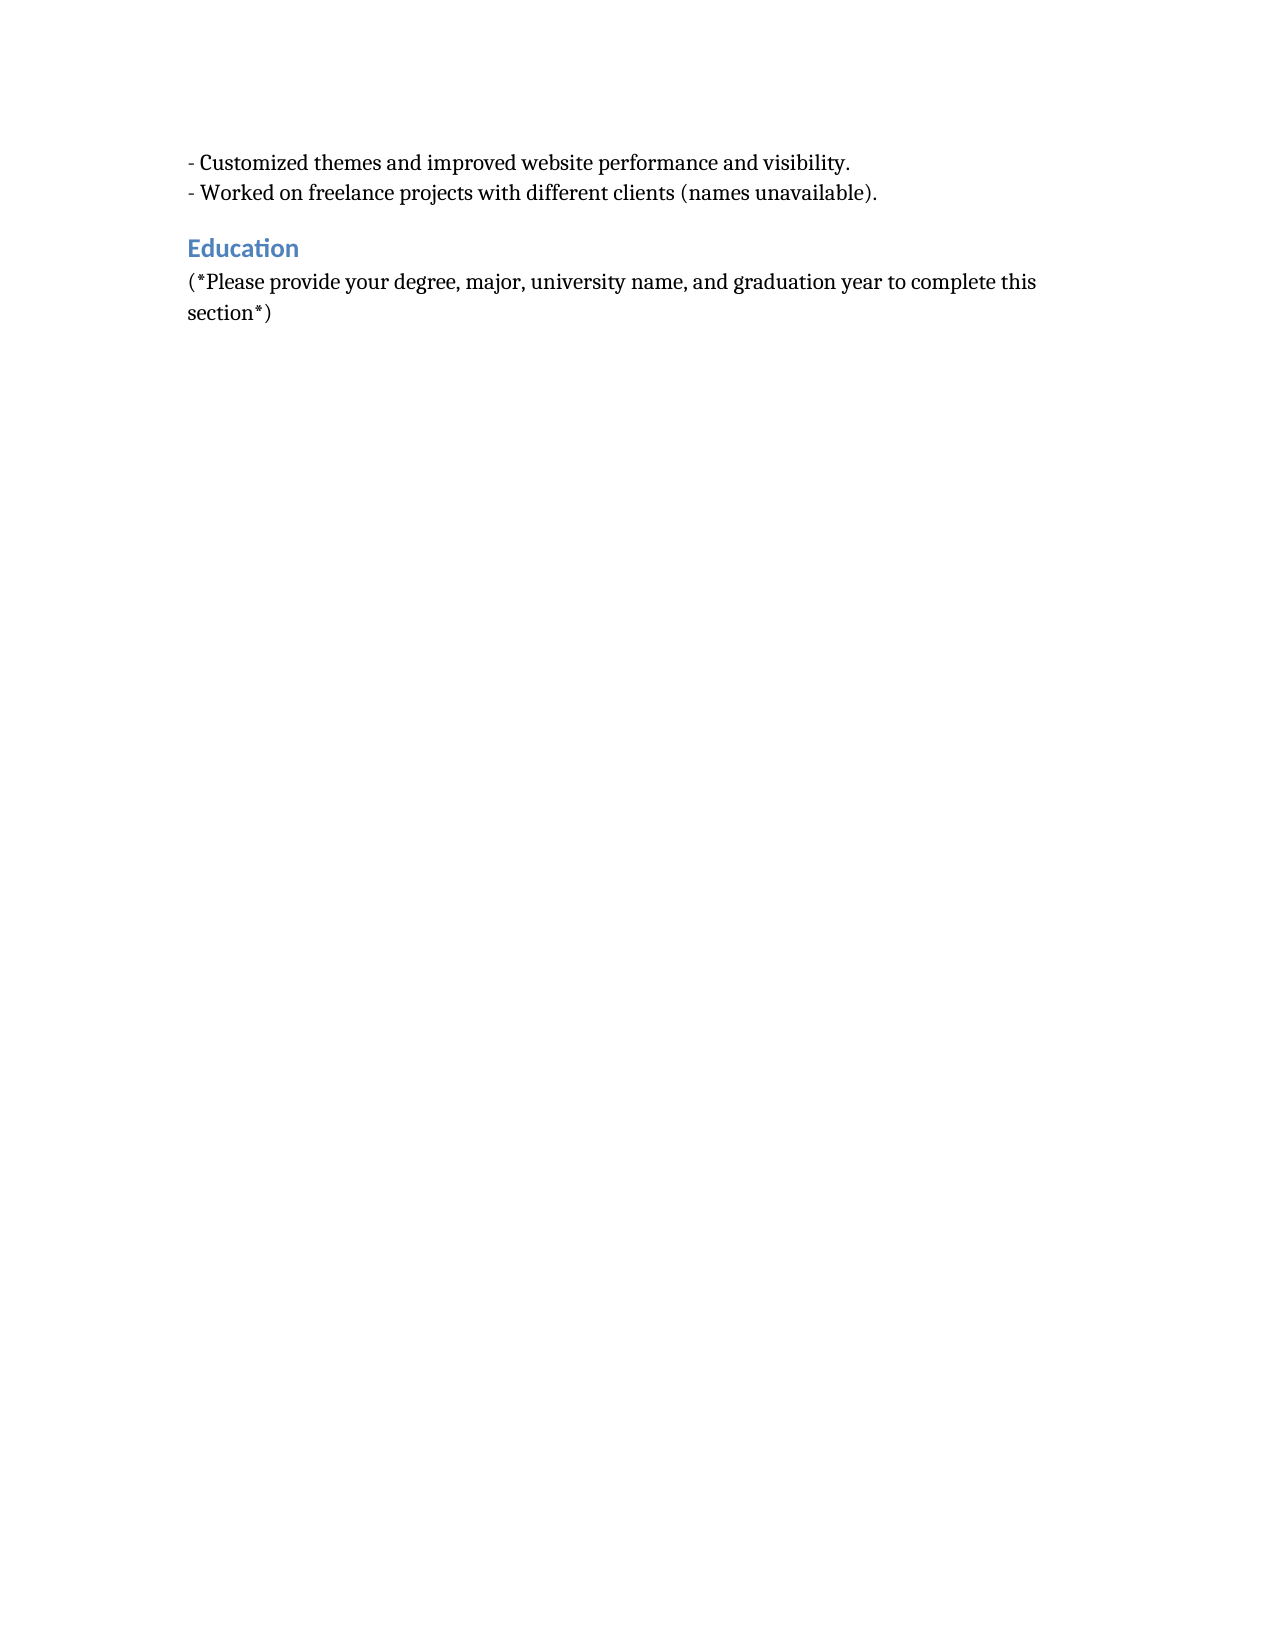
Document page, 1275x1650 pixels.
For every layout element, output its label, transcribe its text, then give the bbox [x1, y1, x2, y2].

text (*Please provide your degree, major, university name, and graduation year to complete this section*) [187, 269, 1087, 326]
subtitle Education [187, 231, 1087, 264]
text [187, 150, 1087, 207]
